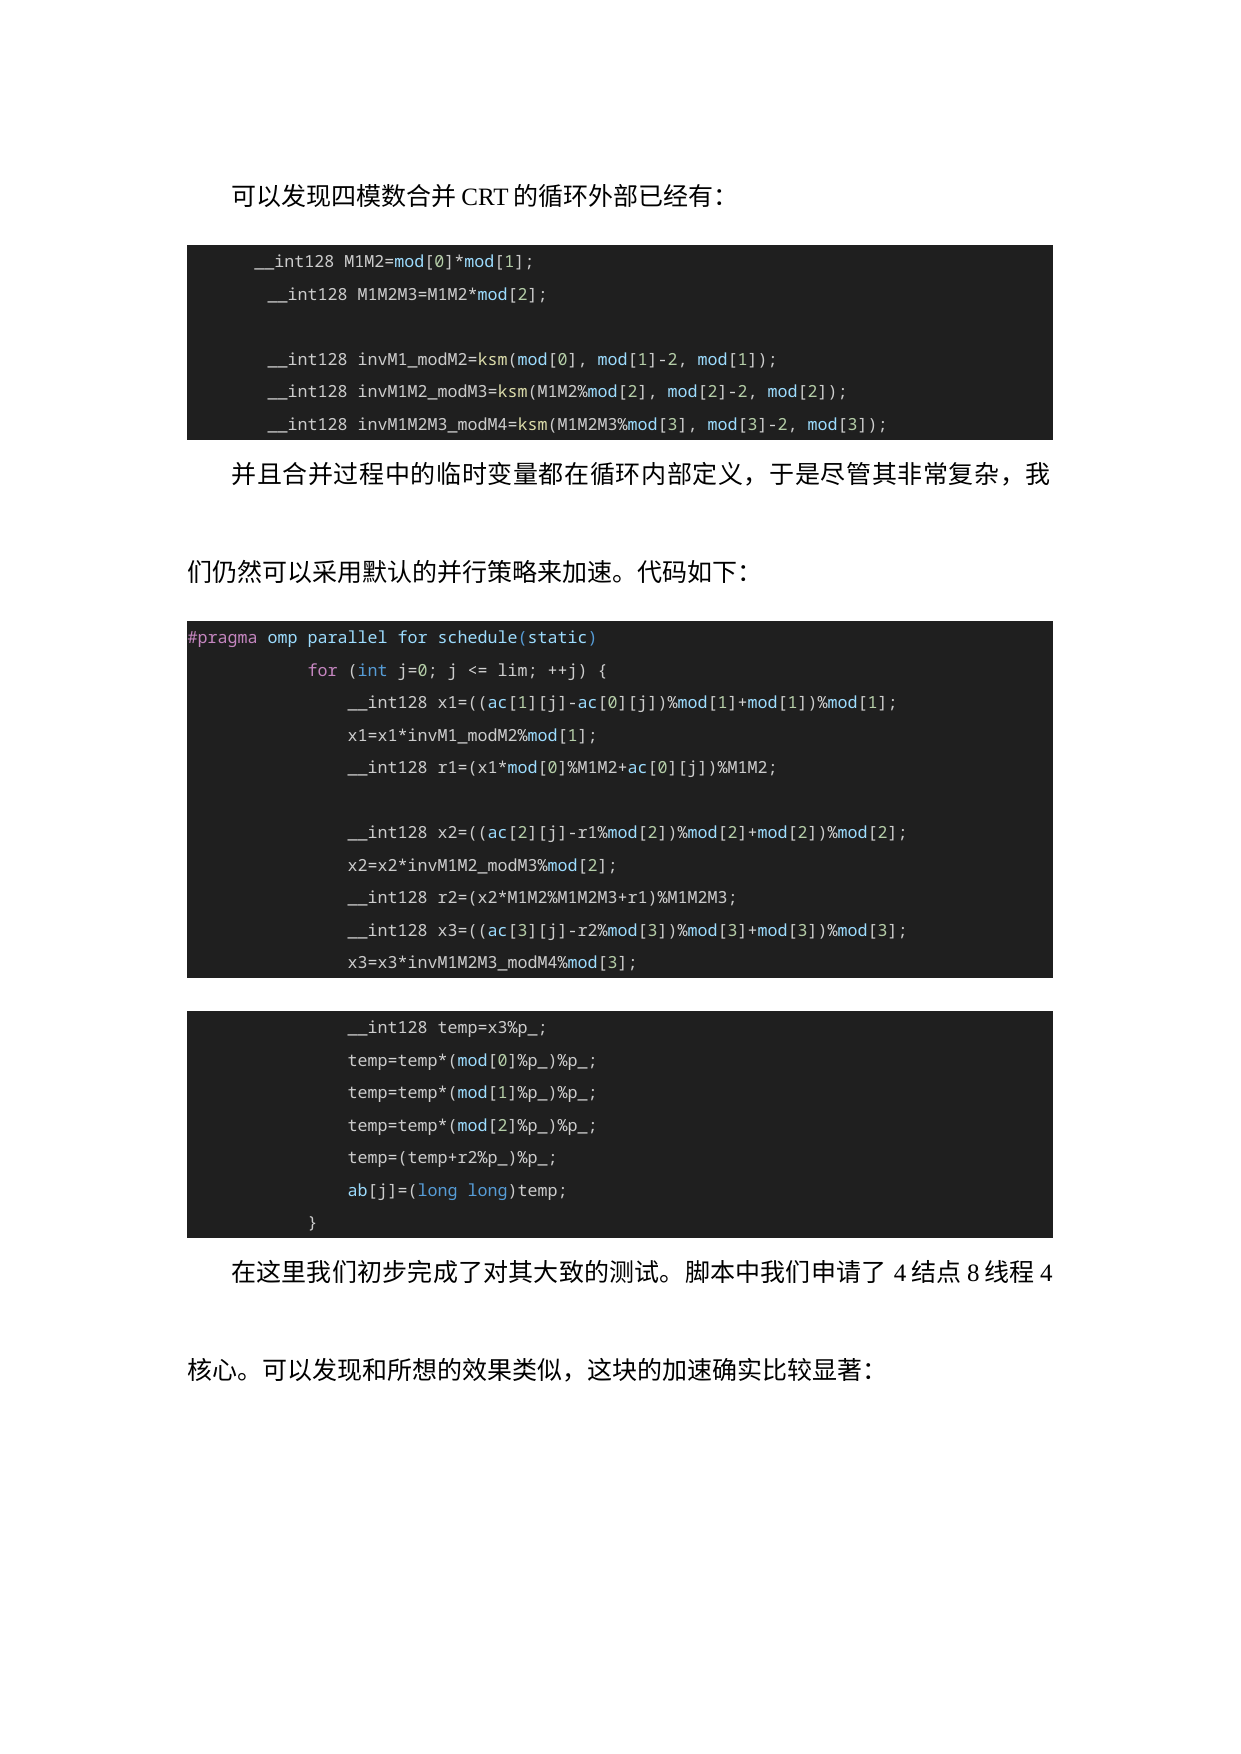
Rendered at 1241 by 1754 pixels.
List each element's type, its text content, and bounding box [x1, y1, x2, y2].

text __int128 temp=x3%p_; [187, 1011, 1053, 1043]
text temp=temp*(mod[2]%p_)%p_; [187, 1108, 1053, 1141]
text __int128 x1=((ac[1][j]-ac[0][j])%mod[1]+mod[1])%mod[1]; [187, 686, 1053, 718]
text } [187, 1206, 1053, 1238]
text __int128 r1=(x1*mod[0]%M1M2+ac[0][j])%M1M2; [187, 751, 1053, 783]
text x2=x2*invM1M2_modM3%mod[2]; [187, 848, 1053, 881]
text 并且合并过程中的临时变量都在循环内部定义，于是尽管其非常复杂，我们仍然可以采用默认的并行策略来加速。代码如下： [187, 440, 1053, 603]
text __int128 M1M2M3=M1M2*mod[2]; [187, 278, 1053, 310]
text temp=(temp+r2%p_)%p_; [187, 1141, 1053, 1173]
text x3=x3*invM1M2M3_modM4%mod[3]; [187, 946, 1053, 978]
text ab[j]=(long long)temp; [187, 1173, 1053, 1206]
text #pragma omp parallel for schedule(static) [187, 621, 1053, 653]
text temp=temp*(mod[0]%p_)%p_; [187, 1043, 1053, 1076]
text temp=temp*(mod[1]%p_)%p_; [187, 1076, 1053, 1108]
text __int128 invM1_modM2=ksm(mod[0], mod[1]-2, mod[1]); [187, 343, 1053, 375]
text __int128 invM1M2M3_modM4=ksm(M1M2M3%mod[3], mod[3]-2, mod[3]); [187, 408, 1053, 440]
text __int128 x2=((ac[2][j]-r1%mod[2])%mod[2]+mod[2])%mod[2]; [187, 816, 1053, 848]
text x1=x1*invM1_modM2%mod[1]; [187, 718, 1053, 751]
text __int128 x3=((ac[3][j]-r2%mod[3])%mod[3]+mod[3])%mod[3]; [187, 913, 1053, 946]
text for (int j=0; j <= lim; ++j) { [187, 653, 1053, 686]
text __int128 r2=(x2*M1M2%M1M2M3+r1)%M1M2M3; [187, 881, 1053, 913]
text __int128 invM1M2_modM3=ksm(M1M2%mod[2], mod[2]-2, mod[2]); [187, 375, 1053, 408]
text 可以发现四模数合并CRT的循环外部已经有： [187, 162, 1053, 227]
text 在这里我们初步完成了对其大致的测试。脚本中我们申请了4结点8线程4核心。可以发现和所想的效果类似，这块的加速确实比较显著： [187, 1238, 1053, 1401]
text __int128 M1M2=mod[0]*mod[1]; [187, 245, 1053, 278]
